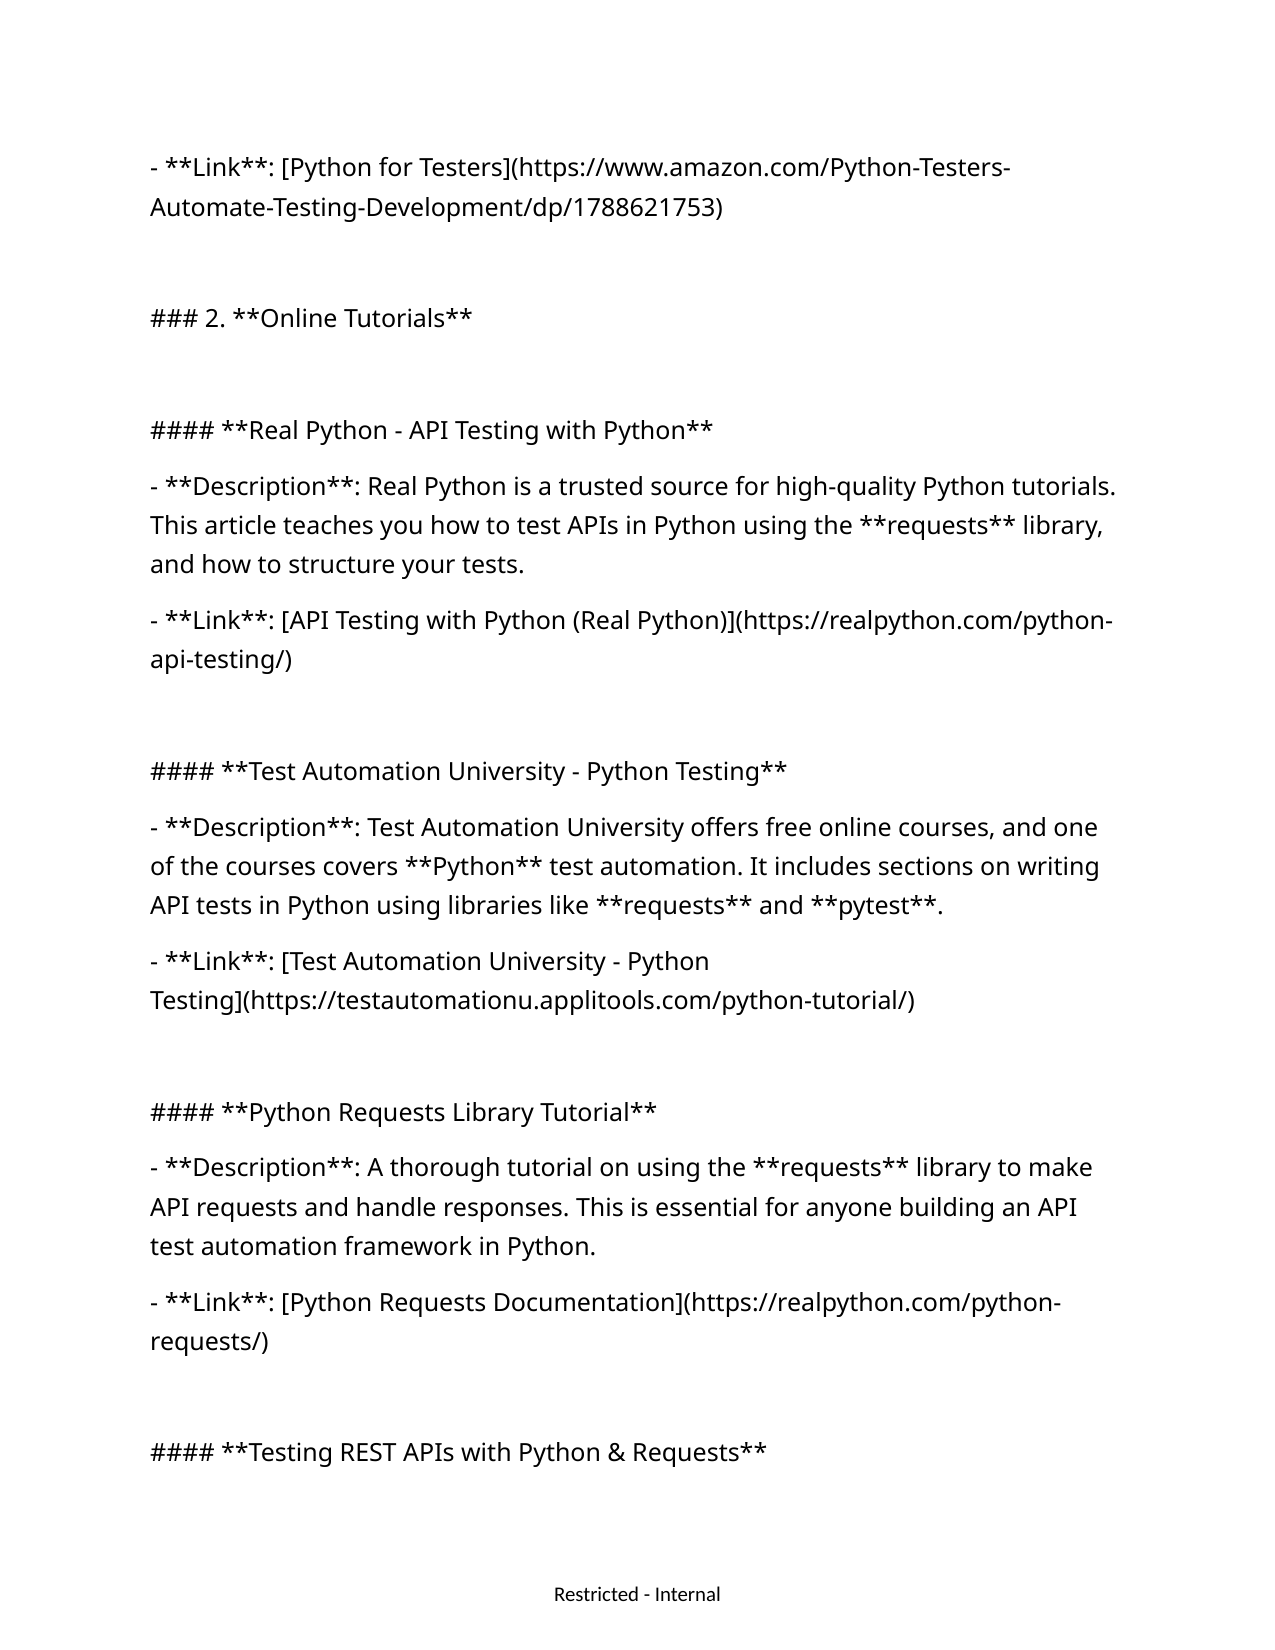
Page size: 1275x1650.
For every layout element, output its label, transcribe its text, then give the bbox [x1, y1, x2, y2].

text - **Link**: [Python for Testers](https://www.amazon.com/Python-Testers-Automate-Testing-Development/dp/1788621753) [150, 150, 1125, 223]
text - **Link**: [Python Requests Documentation](https://realpython.com/python-requests/) [150, 1284, 1125, 1357]
text - **Description**: Test Automation University offers free online courses, and one of the courses covers **Python** test automation. It includes sections on writing API tests in Python using libraries like **requests** and **pytest**. [150, 809, 1125, 922]
text - **Link**: [Test Automation University - Python Testing](https://testautomationu.applitools.com/python-tutorial/) [150, 943, 1125, 1017]
text #### **Testing REST APIs with Python & Requests** [150, 1435, 1125, 1469]
text - **Description**: A thorough tutorial on using the **requests** library to make API requests and handle responses. This is essential for anyone building an API test automation framework in Python. [150, 1150, 1125, 1262]
text #### **Python Requests Library Tutorial** [150, 1094, 1125, 1128]
text - **Link**: [API Testing with Python (Real Python)](https://realpython.com/python-api-testing/) [150, 602, 1125, 676]
text - **Description**: Real Python is a trusted source for high-quality Python tutorials. This article teaches you how to test APIs in Python using the **requests** library, and how to structure your tests. [150, 468, 1125, 581]
text ### 2. **Online Tutorials** [150, 301, 1125, 335]
text #### **Test Automation University - Python Testing** [150, 753, 1125, 787]
text #### **Real Python - API Testing with Python** [150, 412, 1125, 447]
